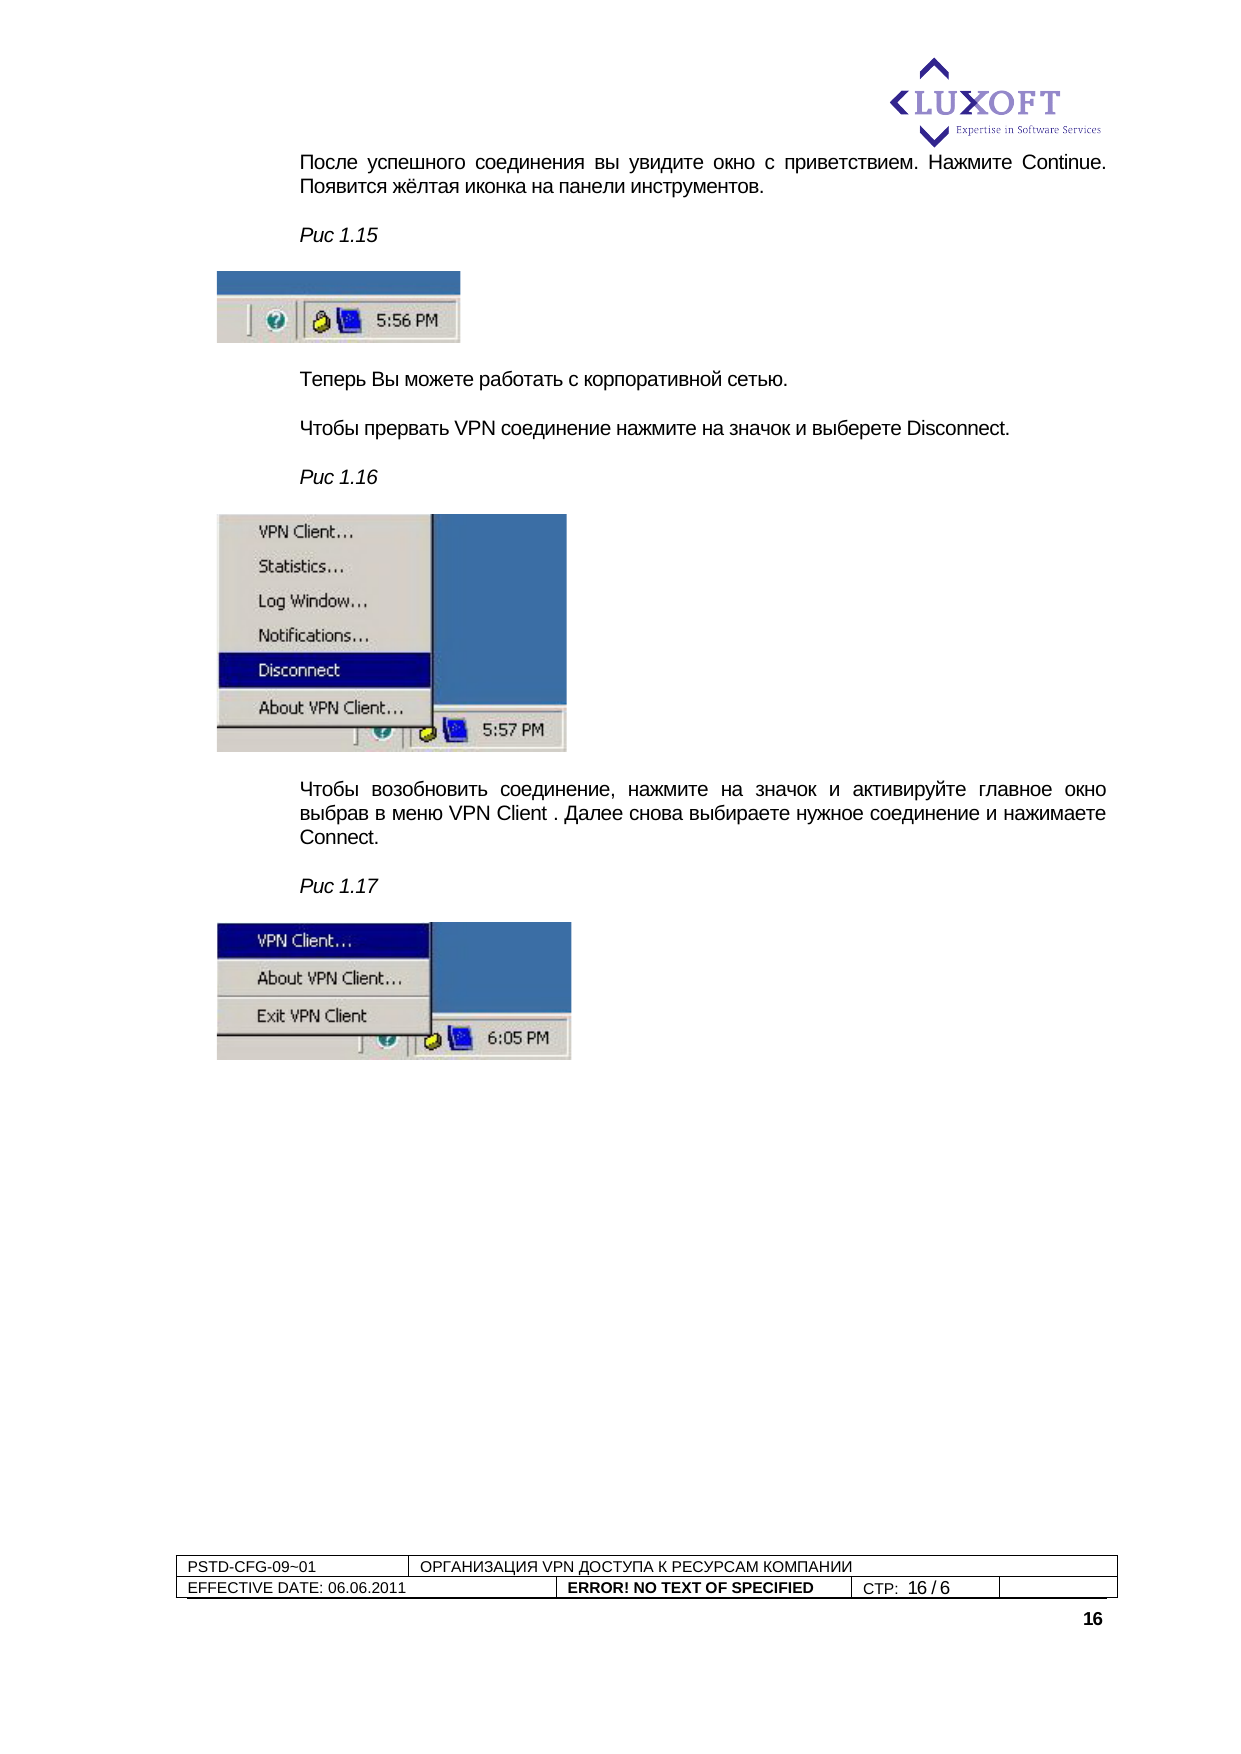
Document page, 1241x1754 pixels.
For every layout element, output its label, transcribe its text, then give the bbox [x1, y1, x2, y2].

text Рис 1.16 [299, 465, 1070, 489]
text Чтобы возобновить соединение, нажмите на значок и активируйте главное окно выбрав в меню VPN Client . Далее снова выбираете нужное соединение и нажимаете Connect. [299, 777, 1107, 848]
picture [889, 56, 1101, 149]
text Теперь Вы можете работать с корпоративной сетью. [299, 367, 1107, 391]
text Чтобы прервать VPN соединение нажмите на значок и выберете Disconnect. [299, 416, 1107, 440]
picture [216, 271, 461, 343]
picture [216, 922, 572, 1060]
text Рис 1.15 [299, 223, 1070, 247]
text Рис 1.17 [299, 873, 1070, 897]
text После успешного соединения вы увидите окно с приветствием. Нажмите Continue. Появится жёлтая иконка на панели инструментов. [299, 150, 1107, 198]
picture [216, 514, 567, 752]
